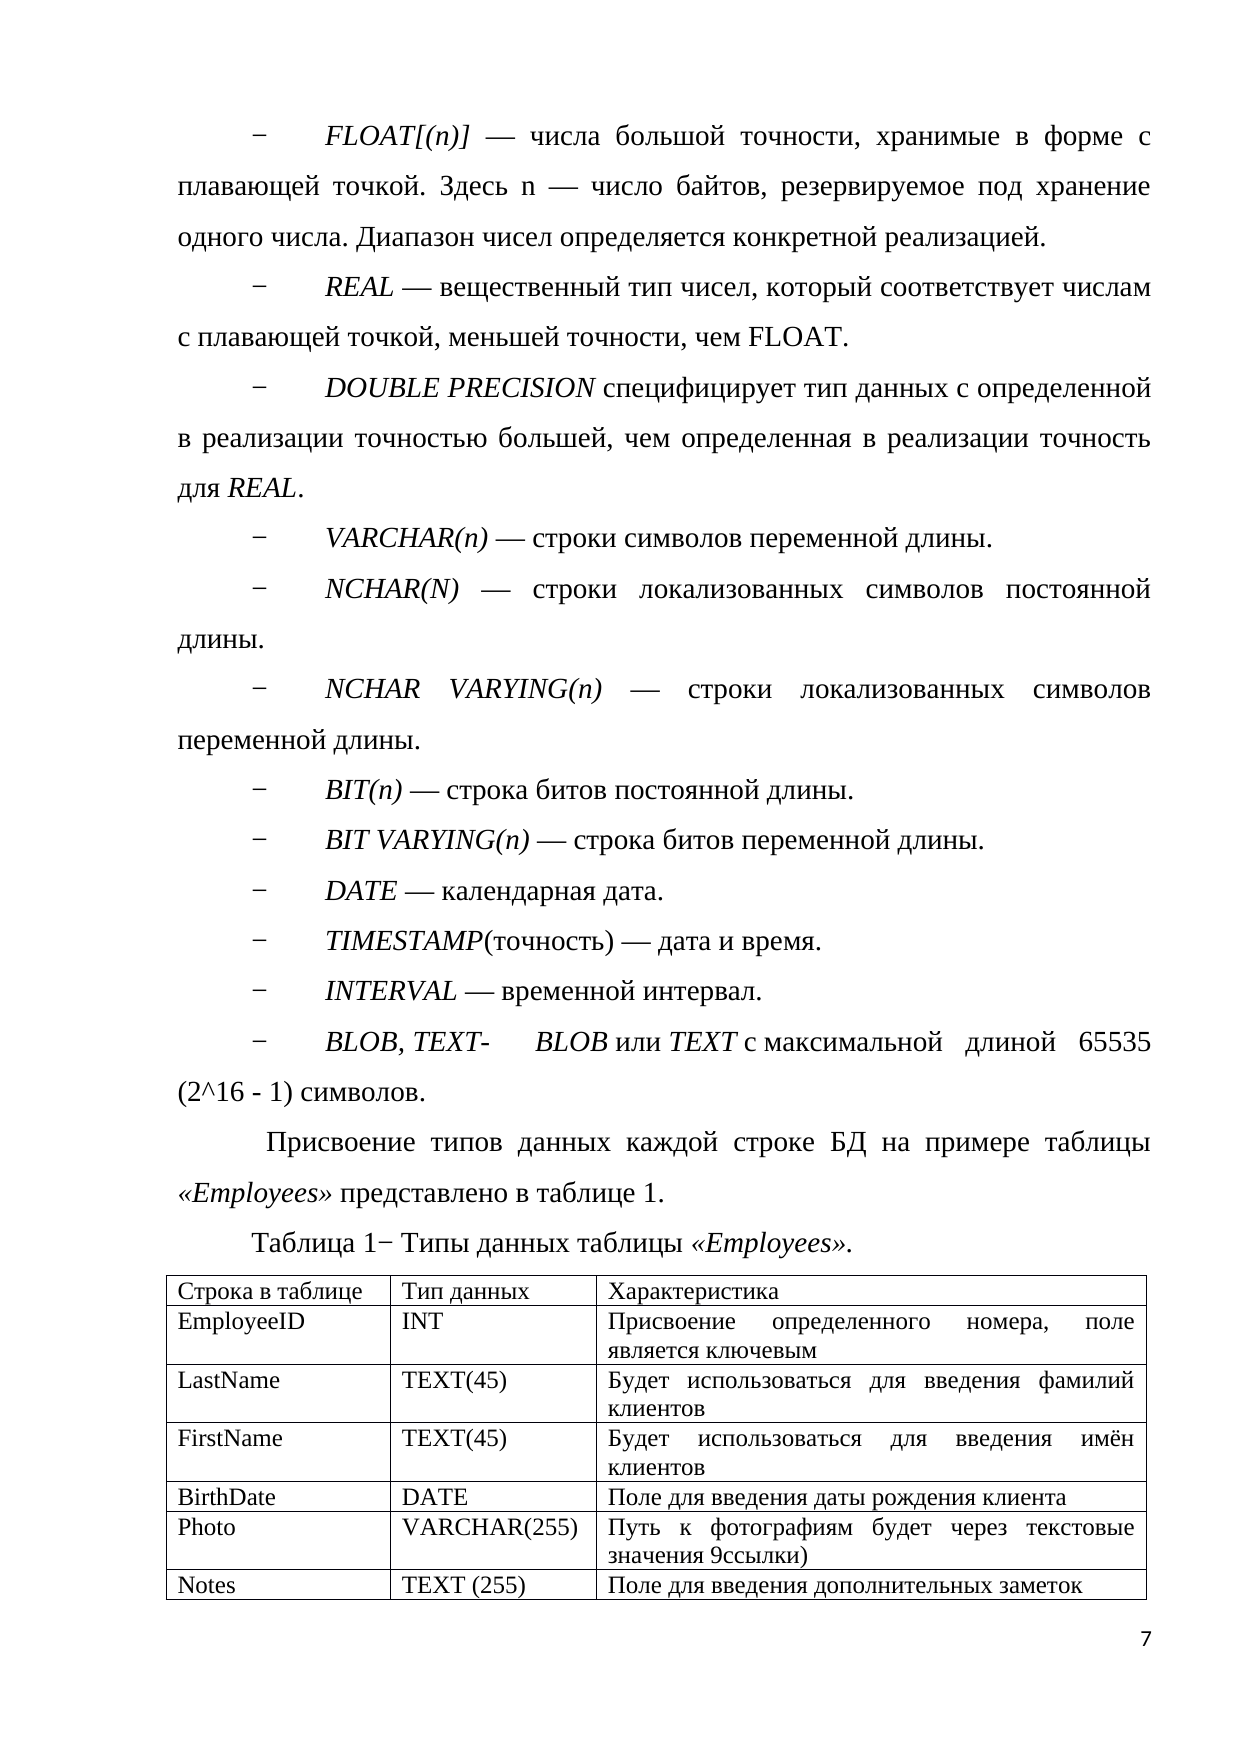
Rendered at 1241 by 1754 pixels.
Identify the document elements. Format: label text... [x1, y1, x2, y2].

list FLOAT[(n)] — числа большой точности, хранимые в форме с плавающей точкой. Здесь n — число байтов, резервируемое под хранение одного числа. Диапазон чисел определяется конкретной реализацией. [177, 118, 1152, 252]
list NCHAR VARYING(n) — строки локализованных символов переменной длины. [177, 672, 1152, 755]
table_cell EmployeeID [167, 1306, 390, 1364]
table_cell VARCHAR(255) [391, 1512, 596, 1569]
list BLOB, TEXT- BLOB или ТЕХТ с максимальной длиной 65535 (2^16 - 1) символов. [177, 1024, 1152, 1108]
list DOUBLE PRECISION специфицирует тип данных с определенной в реализации точностью большей, чем определенная в реализации точность для REAL. [177, 370, 1152, 504]
list VARCHAR(n) — строки символов переменной длины. [177, 521, 1152, 554]
list INTERVAL — временной интервал. [177, 973, 1152, 1007]
table_cell TEXT(45) [391, 1365, 596, 1422]
table_cell LastName [167, 1365, 390, 1422]
table_cell TEXT(45) [391, 1423, 596, 1481]
table_cell Поле для введения дополнительных заметок [597, 1570, 1146, 1599]
table_cell Будет использоваться для введения фамилий клиентов [597, 1365, 1146, 1422]
list NCHAR(N) — строки локализованных символов постоянной длины. [177, 571, 1152, 655]
list BIT(n) — строка битов постоянной длины. [177, 772, 1152, 806]
table_cell FirstName [167, 1423, 390, 1481]
table_cell Путь к фотографиям будет через текстовые значения 9ссылки) [597, 1512, 1146, 1569]
table_cell BirthDate [167, 1482, 390, 1511]
table_cell INT [391, 1306, 596, 1364]
table_cell Photo [167, 1512, 390, 1569]
table_cell Будет использоваться для введения имён клиентов [597, 1423, 1146, 1481]
table_cell Присвоение определенного номера, поле является ключевым [597, 1306, 1146, 1364]
table_header Характеристика [597, 1276, 1146, 1305]
text Таблица 1− Типы данных таблицы «Employees». [177, 1225, 1152, 1258]
list BIT VARYING(n) — строка битов переменной длины. [177, 822, 1152, 856]
text Присвоение типов данных каждой строке БД на примере таблицы «Employees» представлено в таблице 1. [177, 1124, 1152, 1208]
table_cell DATE [391, 1482, 596, 1511]
table_cell Notes [167, 1570, 390, 1599]
list REAL — вещественный тип чисел, который соответствует числам с плавающей точкой, меньшей точности, чем FLOAT. [177, 269, 1152, 353]
table_cell TEXT (255) [391, 1570, 596, 1599]
table_header Строка в таблице [167, 1276, 390, 1305]
list ТIMESТАМР(точность) — дата и время. [177, 923, 1152, 957]
table_cell Поле для введения даты рождения клиента [597, 1482, 1146, 1511]
list DATE — календарная дата. [177, 873, 1152, 906]
table_header Тип данных [391, 1276, 596, 1305]
